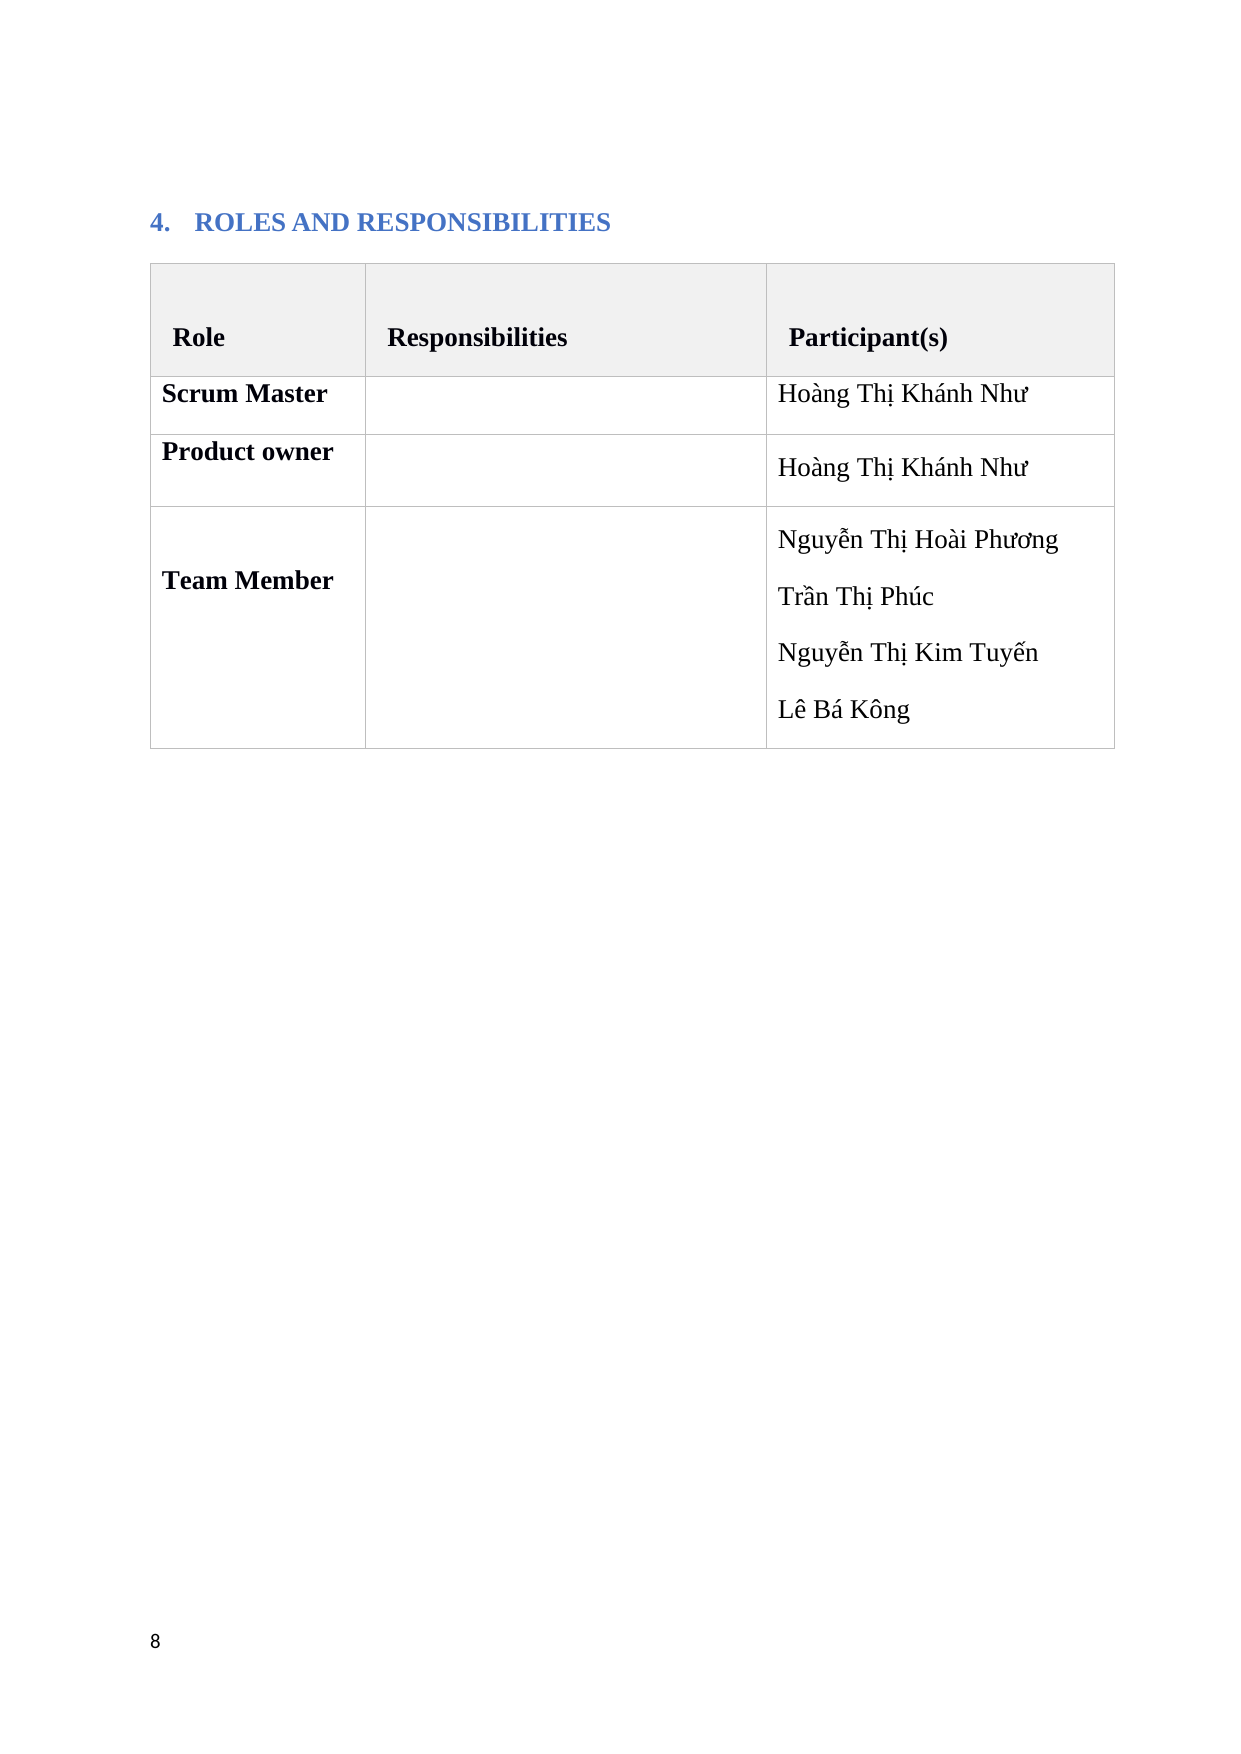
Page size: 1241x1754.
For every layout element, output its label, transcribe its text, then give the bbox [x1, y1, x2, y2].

table_cell [366, 507, 766, 748]
table_cell Nguyễn Thị Hoài Phương Trần Thị Phúc Nguyễn Thị Kim Tuyến Lê Bá Kông [767, 507, 1114, 748]
table_header Role [151, 264, 365, 376]
table_cell [366, 377, 766, 434]
table_cell Product owner [151, 435, 365, 506]
table_cell Hoàng Thị Khánh Như [767, 377, 1114, 434]
table_header Responsibilities [366, 264, 766, 376]
table_cell [366, 435, 766, 506]
table_cell Hoàng Thị Khánh Như [767, 435, 1114, 506]
table_cell Team Member [151, 507, 365, 748]
table_header Participant(s) [767, 264, 1114, 376]
subtitle ROLES AND RESPONSIBILITIES [150, 207, 1090, 238]
table_cell Scrum Master [151, 377, 365, 434]
